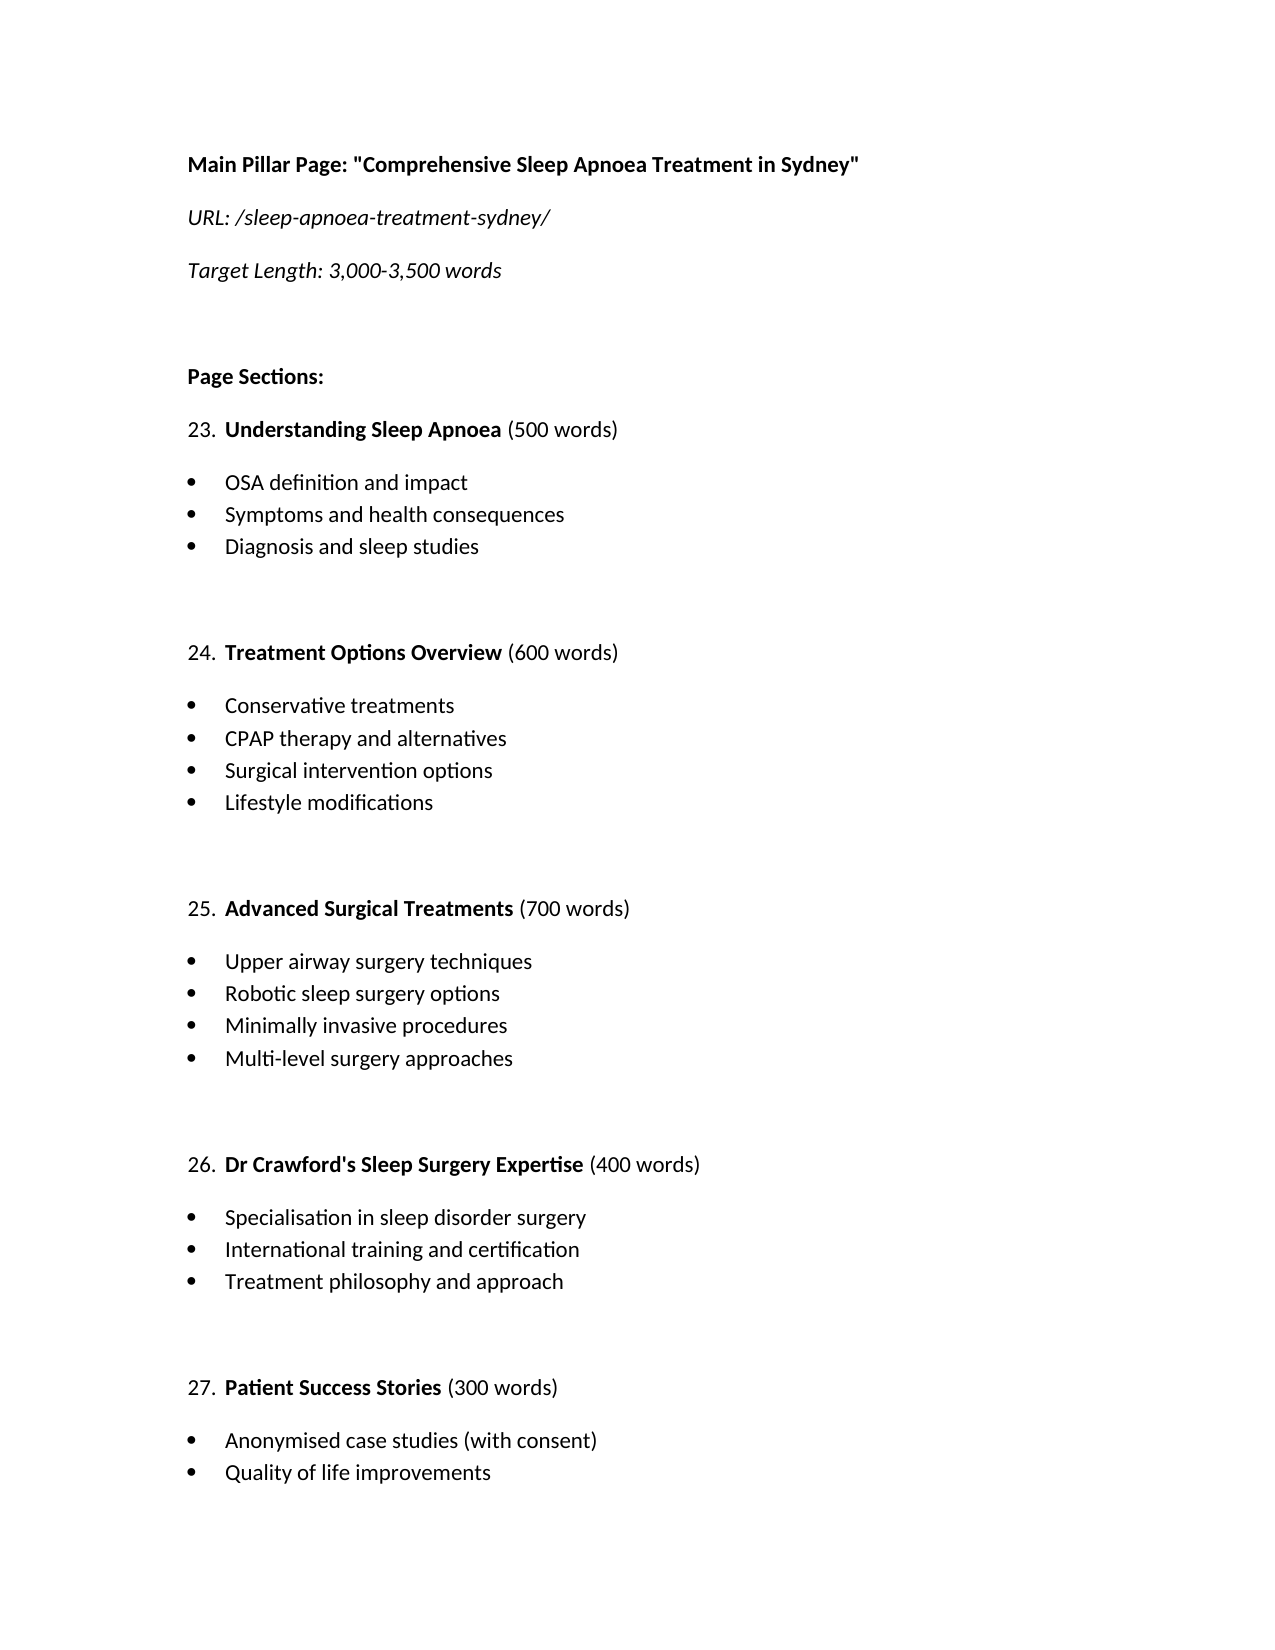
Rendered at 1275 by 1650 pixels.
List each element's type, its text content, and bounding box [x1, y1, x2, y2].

list Conservative treatments [187, 692, 1087, 719]
list Specialisation in sleep disorder surgery [187, 1203, 1087, 1231]
list Quality of life improvements [187, 1458, 1087, 1486]
list Symptoms and health consequences [187, 500, 1087, 528]
list Treatment philosophy and approach [187, 1267, 1087, 1295]
list CPAP therapy and alternatives [187, 724, 1087, 752]
list Lifestyle modifications [187, 788, 1087, 816]
list Advanced Surgical Treatments (700 words) [187, 894, 1087, 922]
list Multi-level surgery approaches [187, 1044, 1087, 1072]
list Minimally invasive procedures [187, 1012, 1087, 1039]
text URL: /sleep-apnoea-treatment-sydney/ [187, 203, 1087, 231]
list Patient Success Stories (300 words) [187, 1373, 1087, 1401]
list Dr Crawford's Sleep Surgery Expertise (400 words) [187, 1150, 1087, 1178]
list Treatment Options Overview (600 words) [187, 638, 1087, 667]
list Understanding Sleep Apnoea (500 words) [187, 415, 1087, 443]
text Main Pillar Page: "Comprehensive Sleep Apnoea Treatment in Sydney" [187, 150, 1087, 178]
list Upper airway surgery techniques [187, 947, 1087, 975]
list Diagnosis and sleep studies [187, 532, 1087, 561]
list OSA definition and impact [187, 468, 1087, 496]
text Page Sections: [187, 362, 1087, 390]
list Robotic sleep surgery options [187, 979, 1087, 1007]
list International training and certification [187, 1235, 1087, 1263]
text Target Length: 3,000-3,500 words [187, 256, 1087, 284]
list Anonymised case studies (with consent) [187, 1426, 1087, 1454]
list Surgical intervention options [187, 756, 1087, 784]
